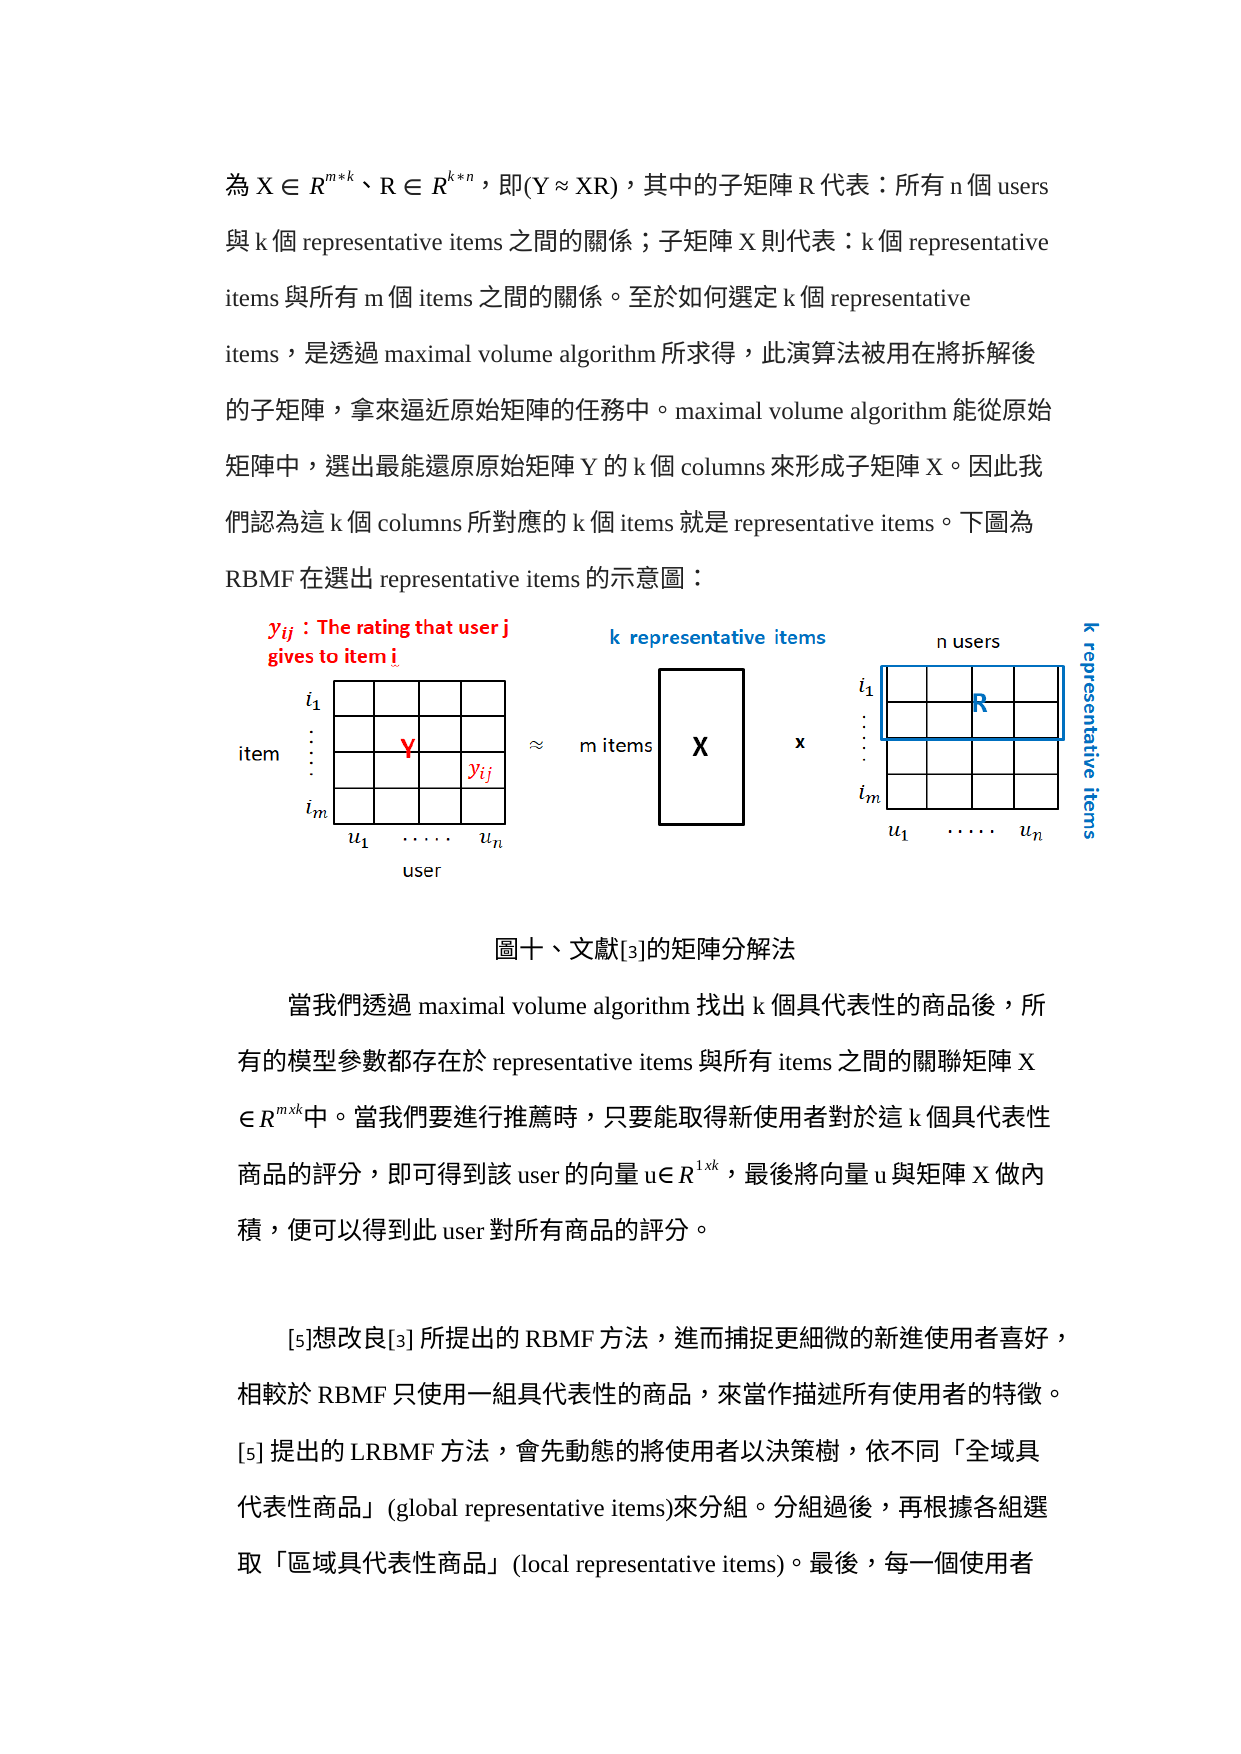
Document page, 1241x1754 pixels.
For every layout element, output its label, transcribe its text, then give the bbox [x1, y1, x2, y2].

picture [237, 613, 1103, 881]
text 當我們透過 maximal volume algorithm 找出 k 個具代表性的商品後，所有的模型參數都存在於representative items與所有items之間的關聯矩陣X中。當我們要進行推薦時，只要能取得新使用者對於這k個具代表性商品的評分，即可得到該user的向量u，最後將向量u與矩陣X做內積，便可以得到此user對所有商品的評分。 [237, 985, 1053, 1247]
text 圖十、文獻[3]的矩陣分解法 [187, 929, 1053, 967]
